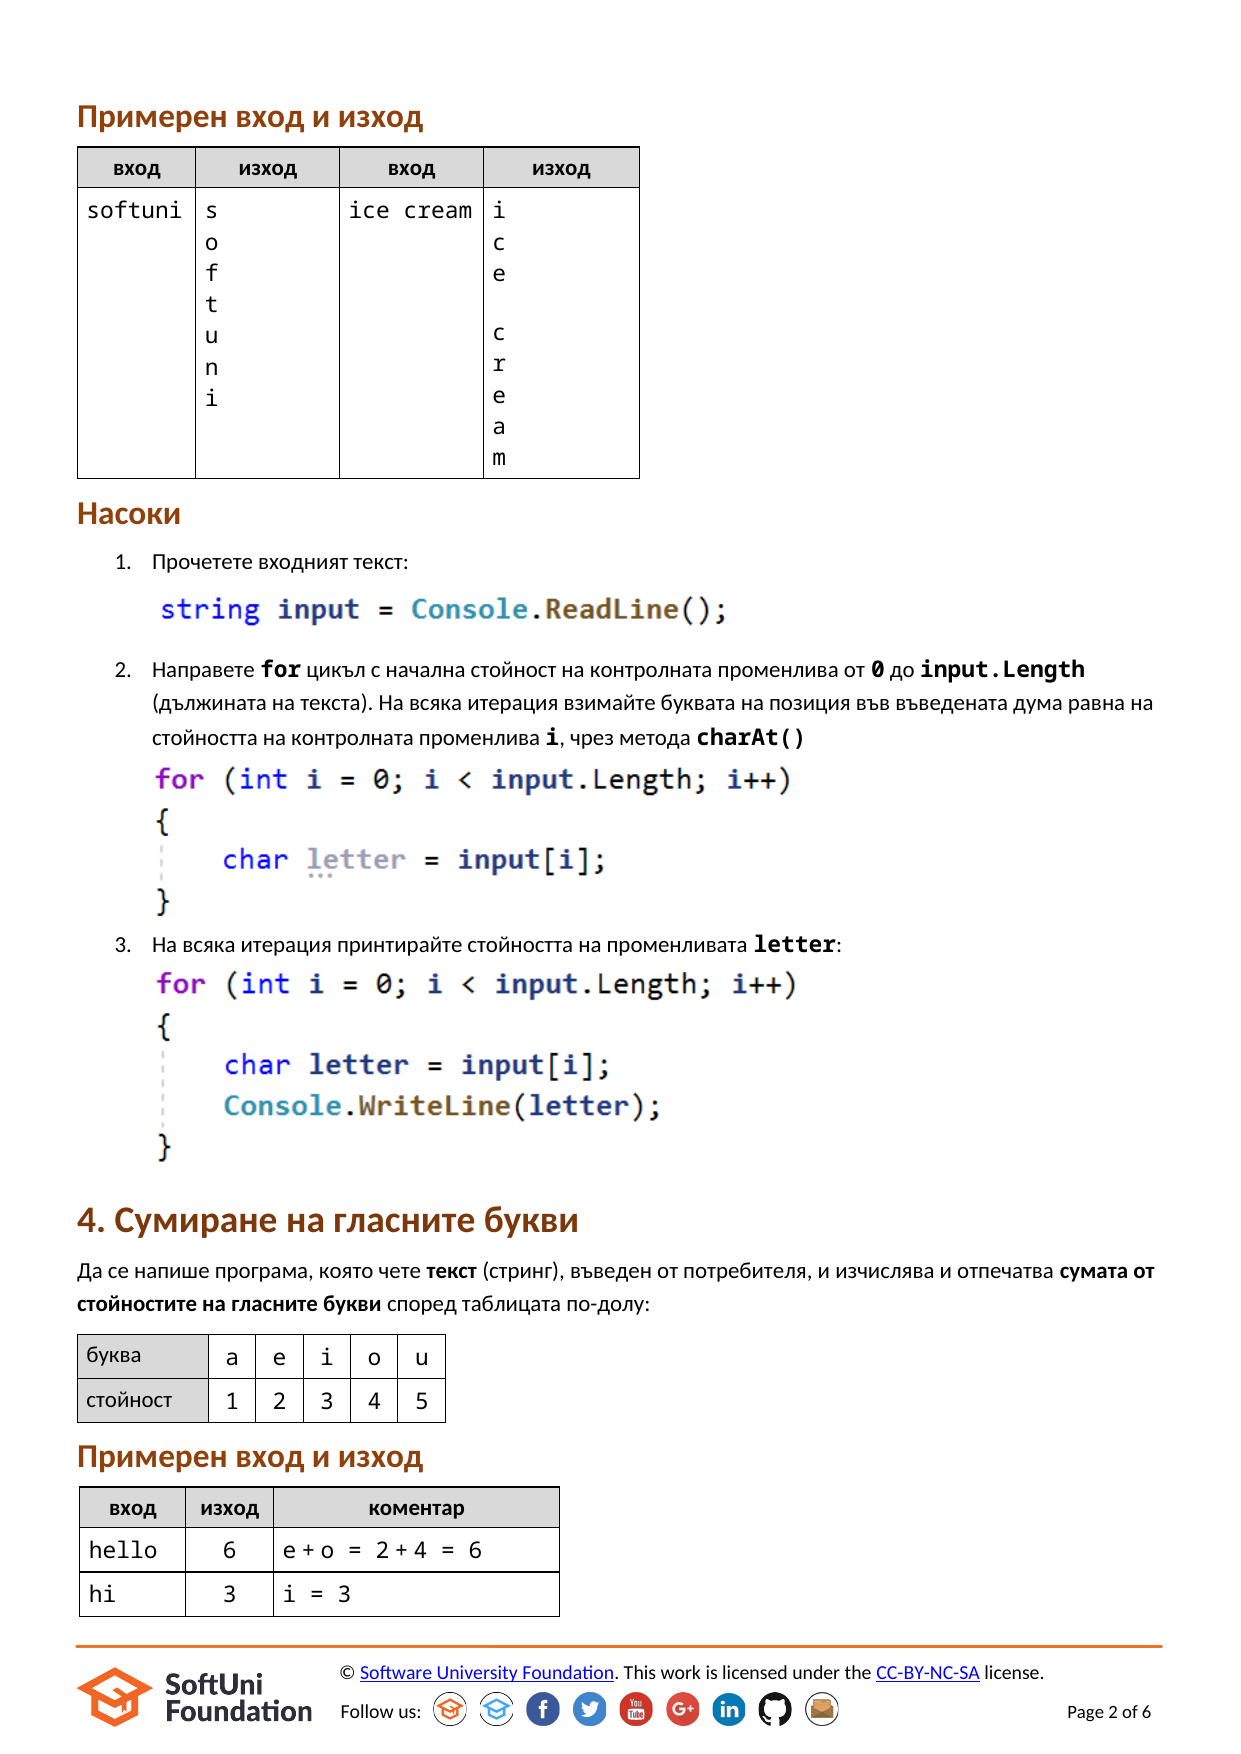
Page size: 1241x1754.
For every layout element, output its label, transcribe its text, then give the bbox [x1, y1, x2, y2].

table_cell 4 [351, 1379, 397, 1422]
table_header вход [340, 148, 483, 187]
table_cell 6 [186, 1528, 273, 1571]
picture [805, 1692, 839, 1726]
list Направете for цикъл с начална стойност на контролната променлива от 0 до input.Length (дължината на текста). На всяка итерация взимайте буквата на позиция във въведената дума равна на стойността на контролната променлива i, чрез метода charAt() [114, 652, 1163, 752]
table_header вход [80, 1488, 185, 1527]
subtitle Примерен вход и изход [77, 1435, 1163, 1476]
picture [736, 1693, 746, 1703]
list На всяка итерация принтирайте стойността на променливата letter: [114, 928, 1163, 959]
list Прочетете входният текст: [114, 547, 1163, 575]
subtitle Примерен вход и изход [77, 95, 1163, 136]
picture [619, 1692, 653, 1726]
subtitle Насоки [77, 492, 1163, 532]
table_cell стойност [78, 1379, 208, 1422]
table_cell hi [80, 1573, 185, 1616]
picture [151, 591, 732, 636]
picture [526, 1692, 560, 1726]
picture [758, 1692, 792, 1726]
picture [736, 1716, 746, 1726]
table_cell e + o = 2 + 4 = 6 [274, 1528, 559, 1571]
picture [151, 756, 794, 924]
picture [433, 1692, 467, 1726]
table_header изход [484, 148, 639, 187]
table_cell 3 [304, 1379, 350, 1422]
table_cell s o f t u n i [196, 188, 339, 478]
table_cell 1 [209, 1379, 255, 1422]
table_header изход [186, 1488, 273, 1527]
table_header буква [78, 1335, 208, 1378]
picture [666, 1692, 700, 1726]
text Да се напише програма, която чете текст (стринг), въведен от потребителя, и изчислява и отпечатва сумата от стойностите на гласните букви според таблицата по-долу: [77, 1257, 1163, 1317]
table_header i [304, 1335, 350, 1378]
picture [573, 1692, 607, 1726]
picture [480, 1692, 513, 1726]
table_header изход [196, 148, 339, 187]
picture [712, 1716, 722, 1726]
table_cell hello [80, 1528, 185, 1571]
table_header u [398, 1335, 445, 1378]
table_header o [351, 1335, 397, 1378]
table_cell ice cream [340, 188, 483, 478]
table_cell 5 [398, 1379, 445, 1422]
table_cell i = 3 [274, 1573, 559, 1616]
picture [151, 964, 801, 1171]
table_cell i c e c r e a m [484, 188, 639, 478]
table_header коментар [274, 1488, 559, 1527]
table_header e [256, 1335, 303, 1378]
picture [727, 1707, 738, 1717]
picture [76, 1667, 312, 1727]
table_cell softuni [78, 188, 195, 478]
subtitle Сумиране на гласните букви [77, 1196, 1163, 1241]
table_header a [209, 1335, 255, 1378]
table_header вход [78, 148, 195, 187]
table_cell 3 [186, 1573, 273, 1616]
table_cell 2 [256, 1379, 303, 1422]
picture [712, 1693, 722, 1703]
